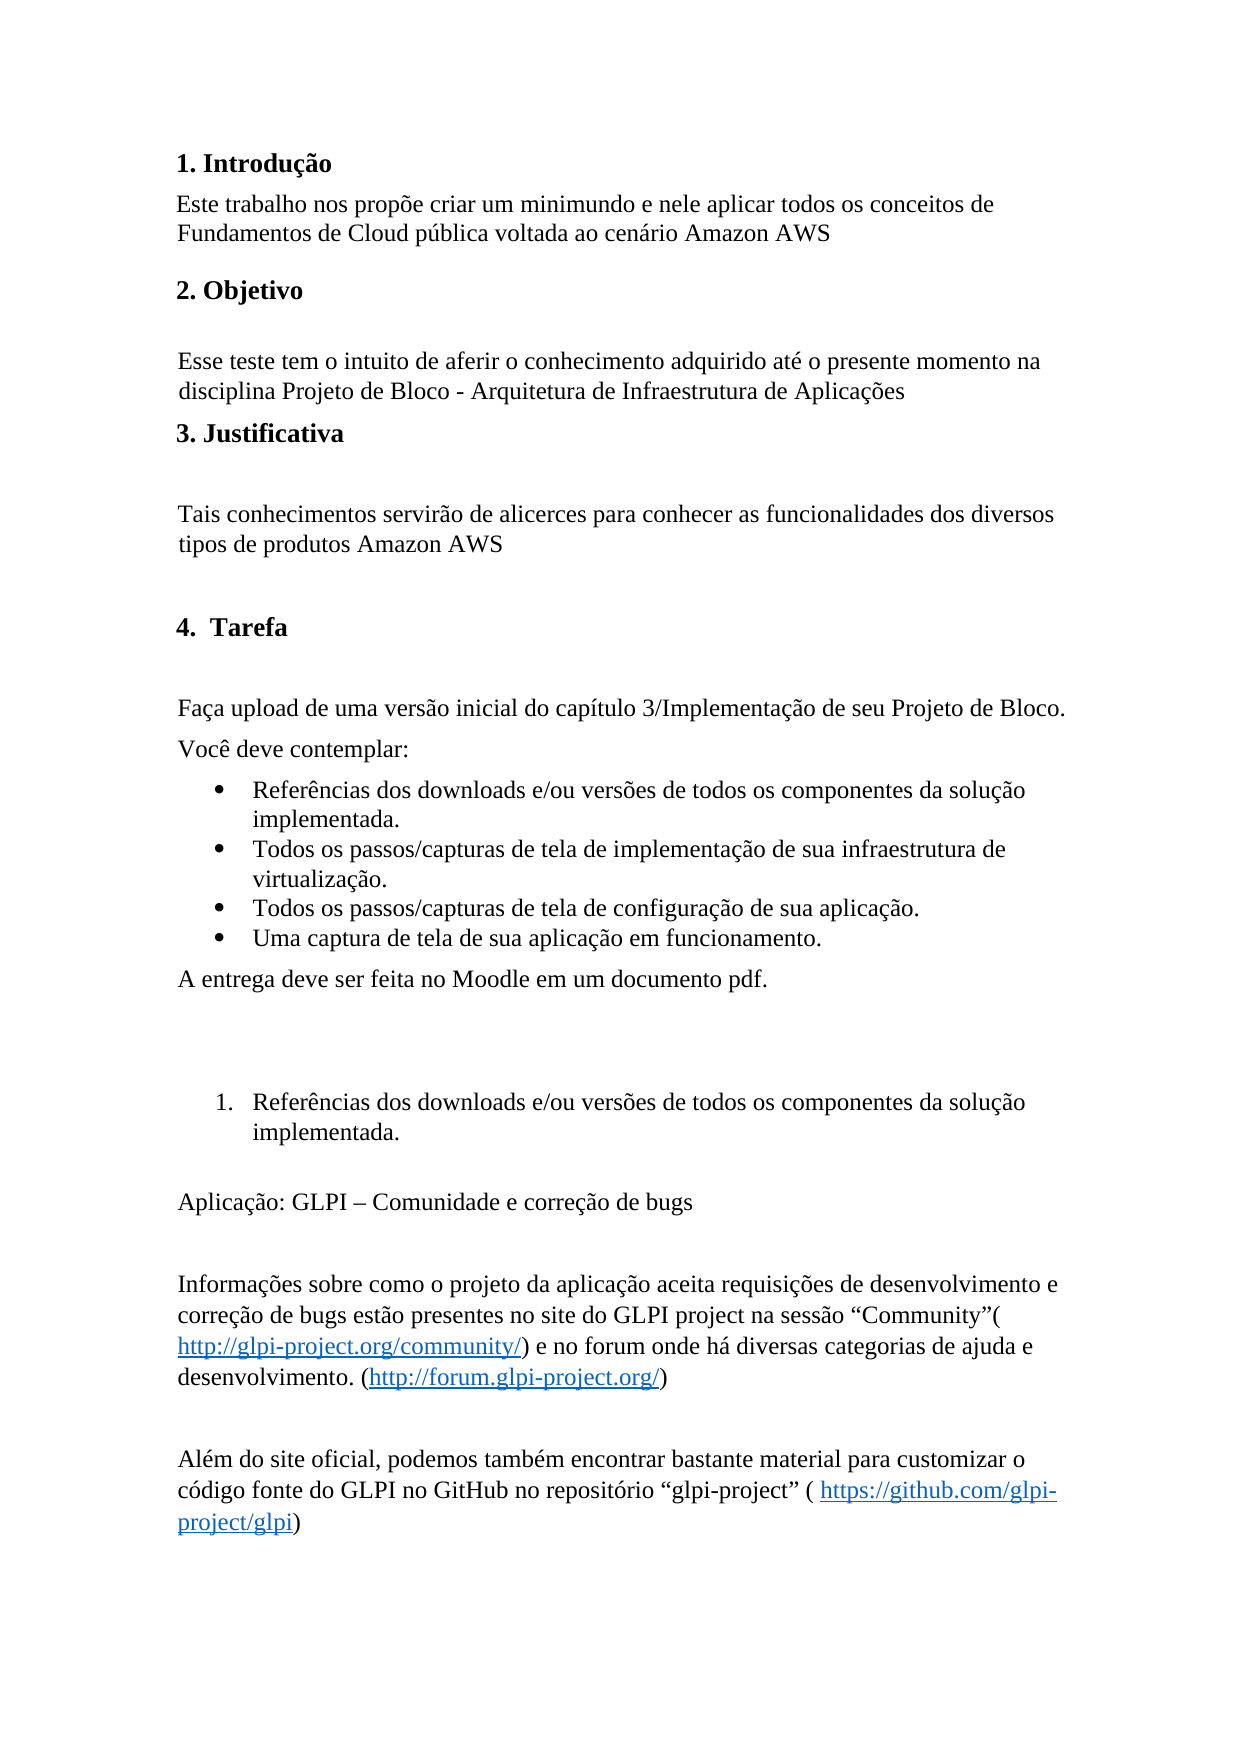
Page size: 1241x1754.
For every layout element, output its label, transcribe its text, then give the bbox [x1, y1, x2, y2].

text Além do site oficial, podemos também encontrar bastante material para customizar o código fonte do GLPI no GitHub no repositório “glpi-project” ( https://github.com/glpi-project/glpi) [177, 1444, 1071, 1535]
subtitle Referências dos downloads e/ou versões de todos os componentes da solução implementada. [215, 1087, 1071, 1145]
text Informações sobre como o projeto da aplicação aceita requisições de desenvolvimento e correção de bugs estão presentes no site do GLPI project na sessão “Community”( http://glpi-project.org/community/) e no forum onde há diversas categorias de ajuda e desenvolvimento. (http://forum.glpi-project.org/) [177, 1269, 1071, 1391]
list Todos os passos/capturas de tela de configuração de sua aplicação. [215, 893, 1071, 922]
list Referências dos downloads e/ou versões de todos os componentes da solução implementada. [215, 775, 1071, 833]
subtitle Objetivo [176, 274, 1071, 305]
text Aplicação: GLPI – Comunidade e correção de bugs [177, 1187, 1071, 1216]
text Este trabalho nos propõe criar um minimundo e nele aplicar todos os conceitos de Fundamentos de Cloud pública voltada ao cenário Amazon AWS [176, 189, 1068, 247]
list Todos os passos/capturas de tela de implementação de sua infraestrutura de virtualização. [215, 834, 1071, 892]
text Esse teste tem o intuito de aferir o conhecimento adquirido até o presente momento na disciplina Projeto de Bloco - Arquitetura de Infraestrutura de Aplicações [177, 346, 1071, 404]
text Você deve contemplar: [177, 734, 1071, 763]
text Tais conhecimentos servirão de alicerces para conhecer as funcionalidades dos diversos tipos de produtos Amazon AWS [177, 499, 1071, 557]
subtitle Justificativa [176, 417, 1071, 448]
text Faça upload de uma versão inicial do capítulo 3/Implementação de seu Projeto de Bloco. [177, 693, 1071, 722]
text A entrega deve ser feita no Moodle em um documento pdf. [177, 964, 1071, 993]
list Uma captura de tela de sua aplicação em funcionamento. [215, 923, 1071, 952]
subtitle Introdução [176, 148, 1071, 179]
subtitle Tarefa [176, 611, 1071, 642]
